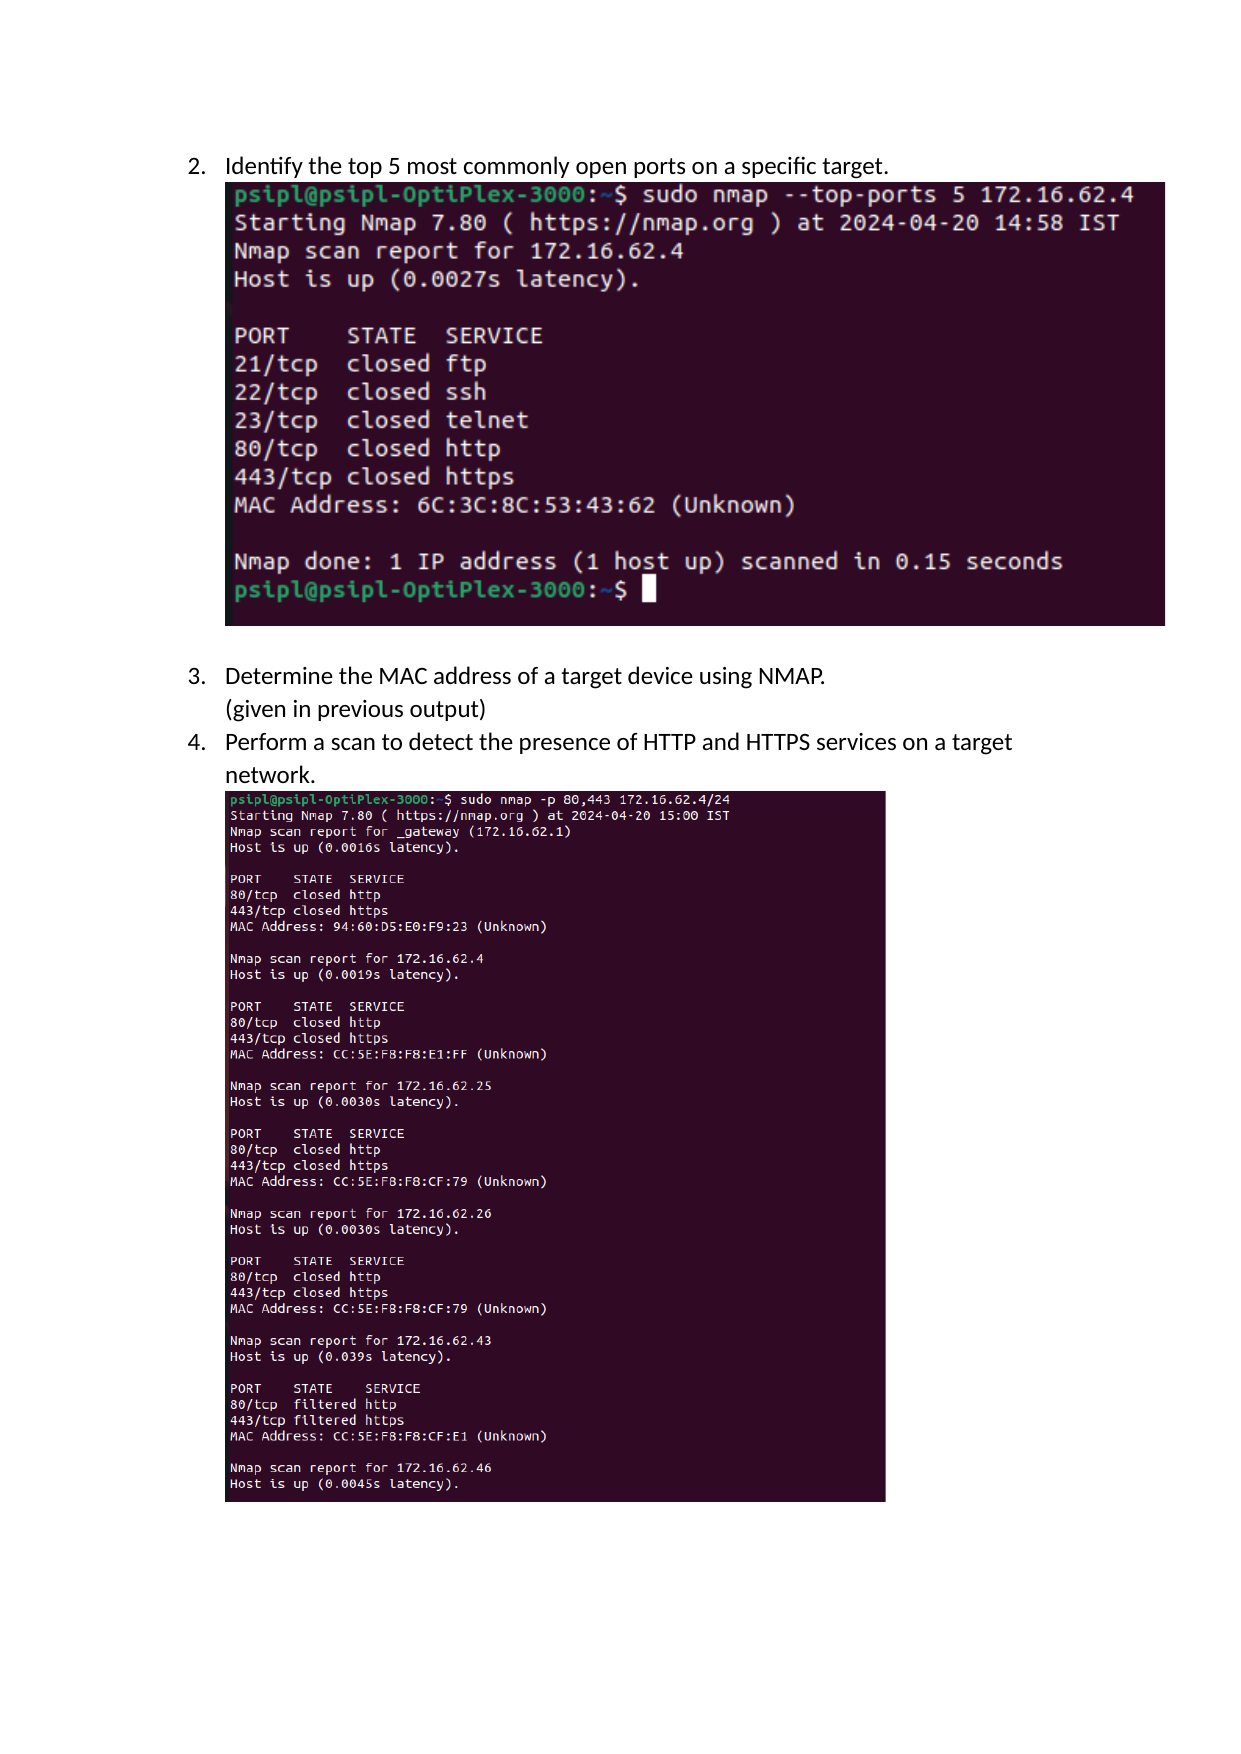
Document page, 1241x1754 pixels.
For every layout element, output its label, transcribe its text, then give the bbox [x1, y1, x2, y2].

picture [225, 182, 1166, 626]
list Perform a scan to detect the presence of HTTP and HTTPS services on a target network. [187, 726, 1090, 789]
list Determine the MAC address of a target device using NMAP. [187, 660, 1090, 691]
picture [225, 791, 886, 1502]
list Identify the top 5 most commonly open ports on a specific target. [187, 150, 1090, 181]
list (given in previous output) [225, 693, 1090, 724]
